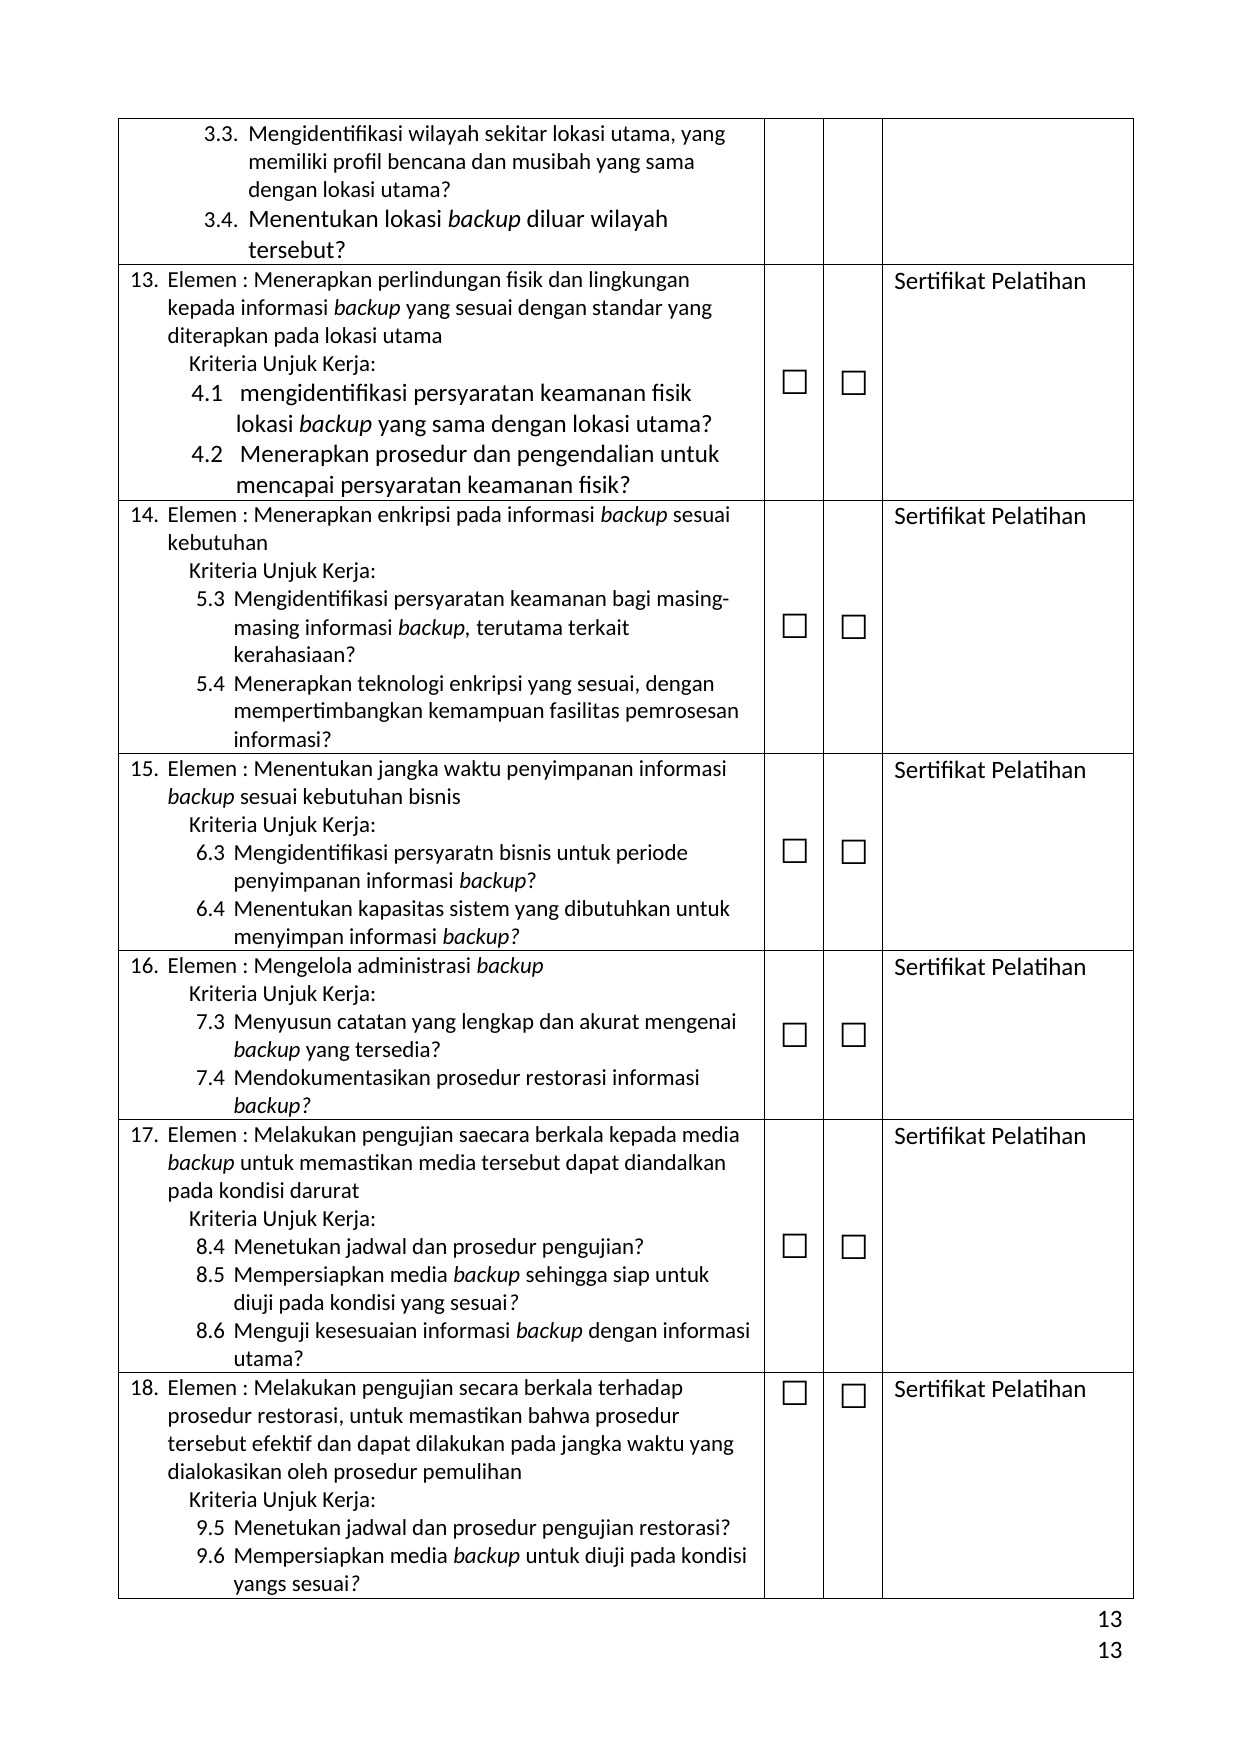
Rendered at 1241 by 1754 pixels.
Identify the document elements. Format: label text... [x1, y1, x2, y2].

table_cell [119, 1373, 764, 1597]
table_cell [119, 119, 764, 264]
table_cell Sertifikat Pelatihan [883, 1120, 1133, 1372]
table_cell Sertifikat Pelatihan [883, 265, 1133, 499]
table_cell Sertifikat Pelatihan [883, 951, 1133, 1119]
table_cell Elemen : Menentukan jangka waktu penyimpanan informasi backup sesuai kebutuhan bisnis Kriteria Unjuk Kerja: Mengidentifikasi persyaratn bisnis untuk periode penyimpanan informasi backup? Menentukan kapasitas sistem yang dibutuhkan untuk menyimpan informasi backup? [119, 754, 764, 950]
table_cell Elemen : Menerapkan perlindungan fisik dan lingkungan kepada informasi backup yang sesuai dengan standar yang diterapkan pada lokasi utama Kriteria Unjuk Kerja: 4.1 mengidentifikasi persyaratan keamanan fisik lokasi backup yang sama dengan lokasi utama? 4.2 Menerapkan prosedur dan pengendalian untuk mencapai persyaratan keamanan fisik? [119, 265, 764, 499]
table_cell Elemen : Menerapkan enkripsi pada informasi backup sesuai kebutuhan Kriteria Unjuk Kerja: Mengidentifikasi persyaratan keamanan bagi masing-masing informasi backup, terutama terkait kerahasiaan? Menerapkan teknologi enkripsi yang sesuai, dengan mempertimbangkan kemampuan fasilitas pemrosesan informasi? [119, 501, 764, 753]
table_cell Elemen : Melakukan pengujian saecara berkala kepada media backup untuk memastikan media tersebut dapat diandalkan pada kondisi darurat Kriteria Unjuk Kerja: Menetukan jadwal dan prosedur pengujian? Mempersiapkan media backup sehingga siap untuk diuji pada kondisi yang sesuai? Menguji kesesuaian informasi backup dengan informasi utama? [119, 1120, 764, 1372]
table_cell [883, 119, 1133, 264]
table_cell Elemen : Mengelola administrasi backup Kriteria Unjuk Kerja: Menyusun catatan yang lengkap dan akurat mengenai backup yang tersedia? Mendokumentasikan prosedur restorasi informasi backup? [119, 951, 764, 1119]
table_cell Sertifikat Pelatihan [883, 501, 1133, 753]
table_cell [883, 1373, 1133, 1597]
table_cell Sertifikat Pelatihan [883, 754, 1133, 950]
